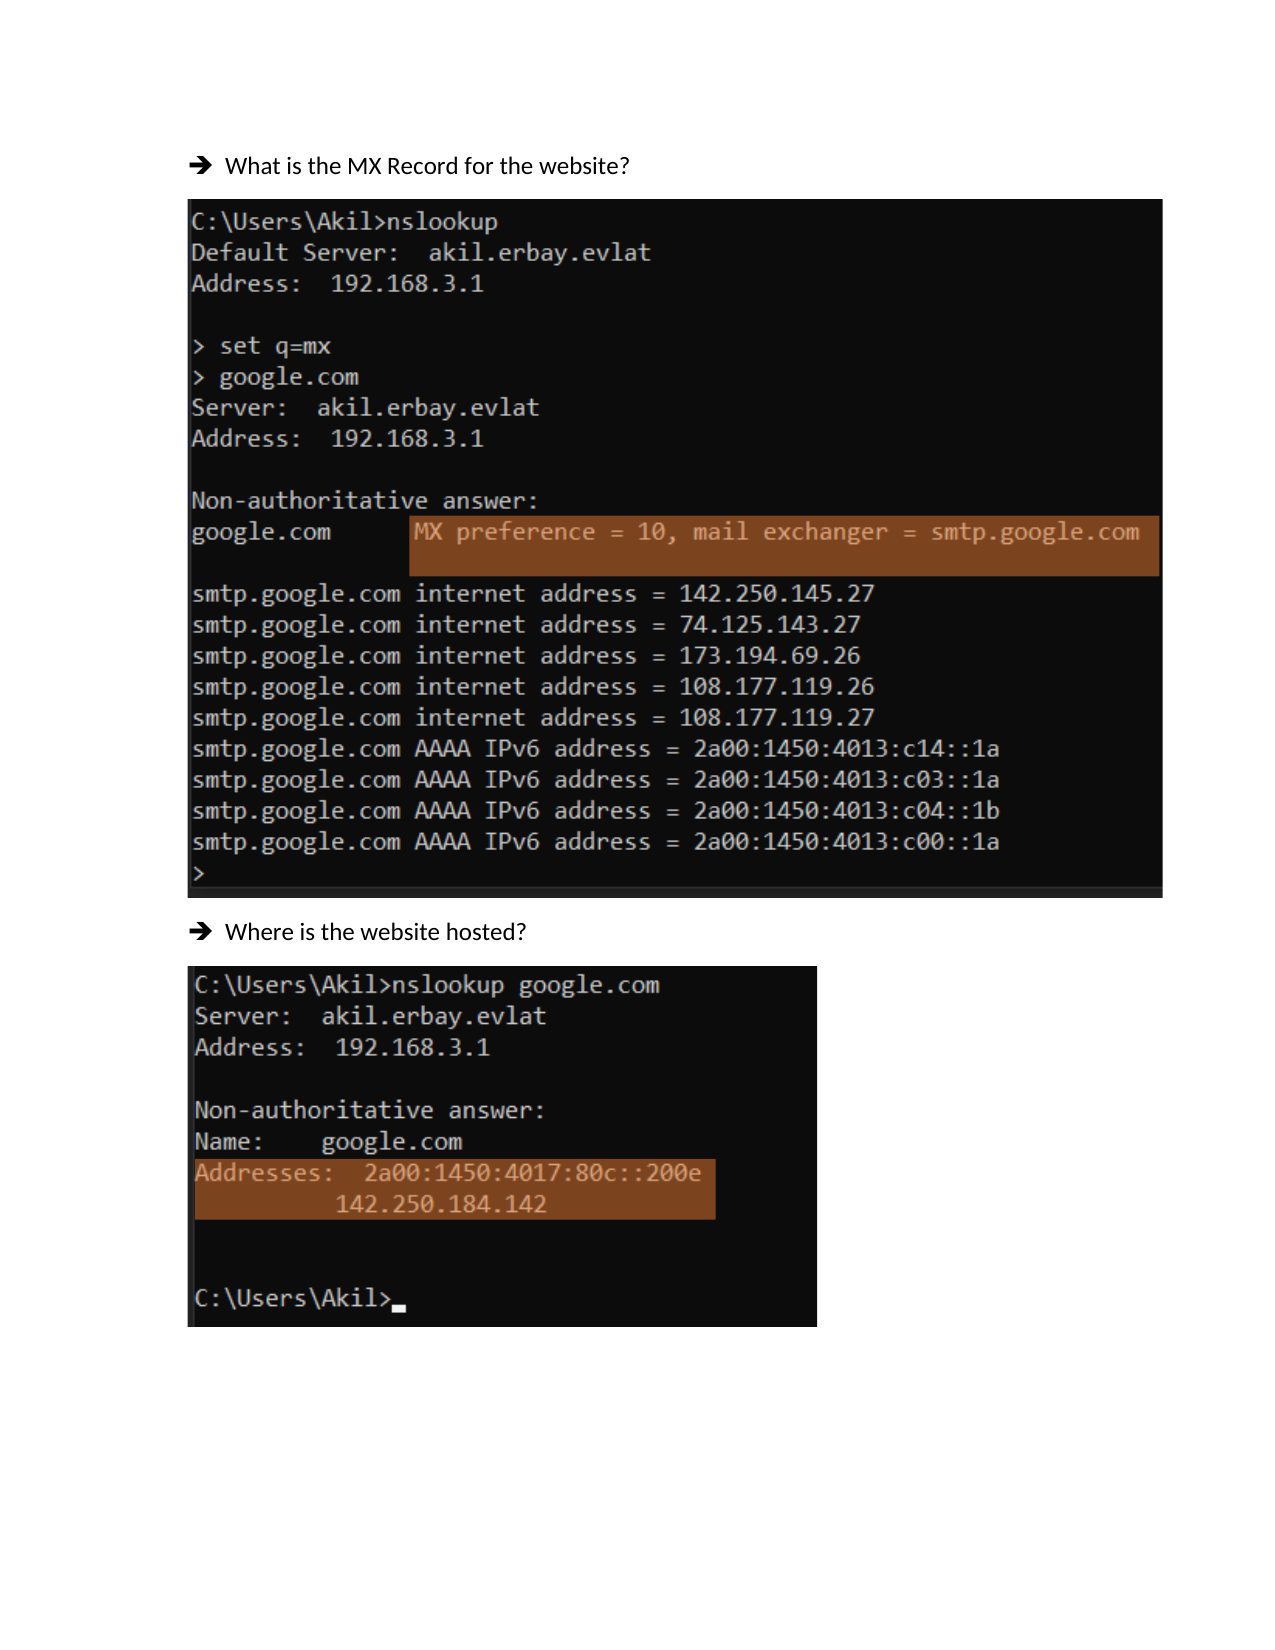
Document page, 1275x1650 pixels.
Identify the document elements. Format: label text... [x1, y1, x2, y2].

picture [187, 966, 818, 1327]
picture [187, 199, 1163, 898]
list What is the MX Record for the website? [187, 150, 1125, 181]
list Where is the website hosted? [187, 916, 1125, 947]
